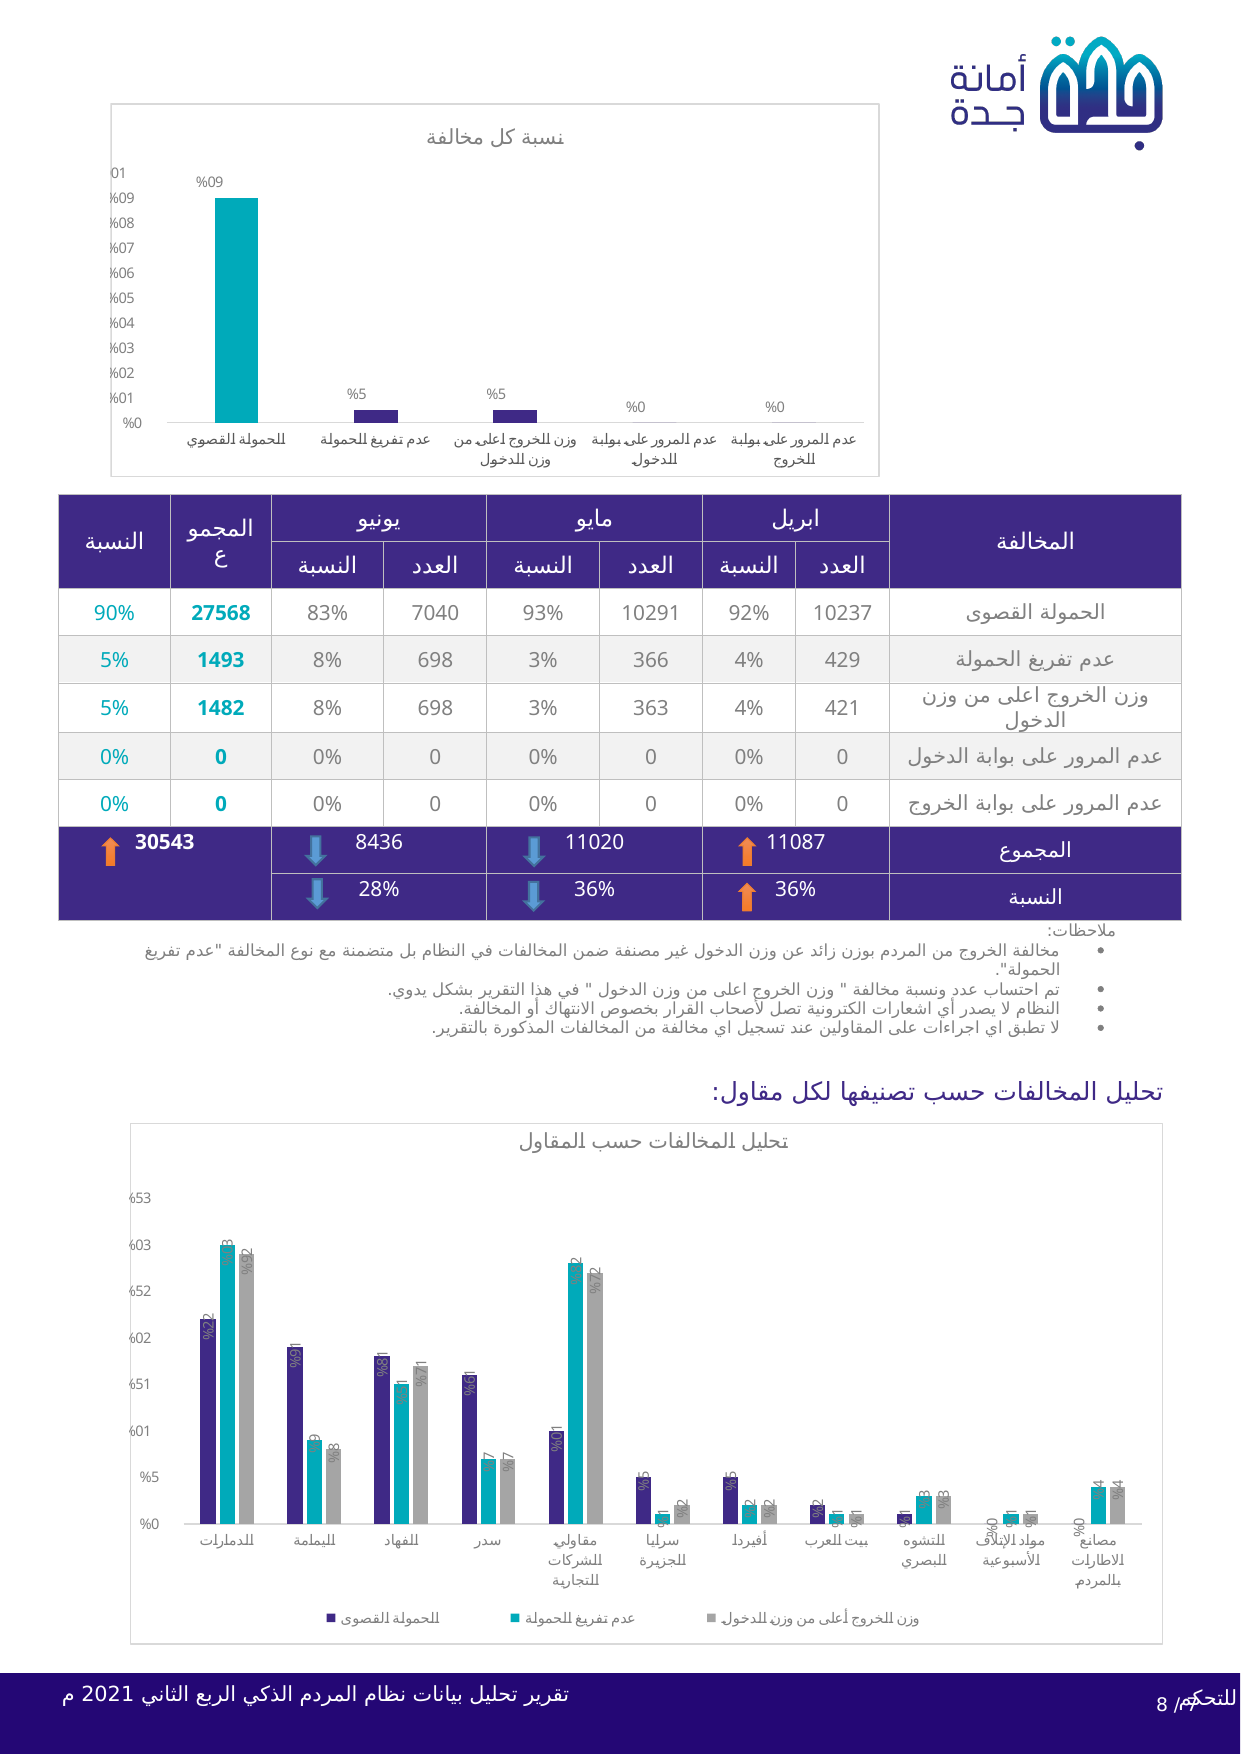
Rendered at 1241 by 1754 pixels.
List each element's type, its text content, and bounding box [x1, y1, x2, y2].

list النظام لا يصدر أي اشعارات الكترونية تصل لأصحاب القرار بخصوص الانتهاك أو المخالفة. [77, 999, 1098, 1018]
table_cell عدم المرور على بوابة الخروج [890, 780, 1181, 826]
table_cell 0 [796, 780, 889, 826]
table_cell 8% [272, 684, 383, 732]
table_cell العدد [796, 542, 889, 588]
table_cell 366 [600, 636, 702, 682]
table_cell 0% [487, 780, 599, 826]
table_cell 30543 [59, 827, 271, 920]
table_cell 5% [59, 684, 170, 732]
table_cell 0% [703, 780, 795, 826]
table_cell 0 [796, 733, 889, 779]
table_cell 0 [171, 733, 271, 779]
table_header المخالفة [890, 495, 1181, 588]
table_cell 11087 [703, 827, 889, 873]
table_cell 0% [272, 780, 383, 826]
table_cell 0 [384, 733, 486, 779]
table_cell 363 [600, 684, 702, 732]
table_header النسبة [59, 495, 170, 588]
table_cell النسبة [890, 874, 1181, 920]
table_cell العدد [600, 542, 702, 588]
table_cell 7040 [384, 589, 486, 635]
table_cell 0 [600, 780, 702, 826]
table_cell 10291 [600, 589, 702, 635]
table_cell 429 [796, 636, 889, 682]
table_header مايو [487, 495, 702, 541]
table_cell 93% [487, 589, 599, 635]
table_cell الحمولة القصوى [890, 589, 1181, 635]
table_cell 11020 [487, 827, 702, 873]
text تحليل المخالفات حسب تصنيفها لكل مقاول: [77, 1077, 1163, 1106]
table_cell 0% [272, 733, 383, 779]
table_cell 3% [487, 684, 599, 732]
table_cell عدم تفريغ الحمولة [890, 636, 1181, 682]
table_cell 8436 [272, 827, 486, 873]
table_cell 90% [59, 589, 170, 635]
table_cell 4% [703, 684, 795, 732]
list مخالفة الخروج من المردم بوزن زائد عن وزن الدخول غير مصنفة ضمن المخالفات في النظام بل متضمنة مع نوع المخالفة "عدم تفريغ الحمولة". [77, 941, 1098, 979]
table_cell المجموع [890, 827, 1181, 873]
table_cell 36% [487, 874, 702, 920]
table_cell النسبة [487, 542, 599, 588]
table_cell 0% [59, 780, 170, 826]
table_cell 27568 [171, 589, 271, 635]
table_cell 0% [59, 733, 170, 779]
table_cell 83% [272, 589, 383, 635]
table_cell 698 [384, 636, 486, 682]
table_cell 36% [703, 874, 889, 920]
table_cell وزن الخروج اعلى من وزن الدخول [890, 684, 1181, 732]
table_cell 0 [600, 733, 702, 779]
table_cell 4% [703, 636, 795, 682]
table_cell 421 [796, 684, 889, 732]
table_cell العدد [384, 542, 486, 588]
text ملاحظات: [77, 921, 1163, 941]
table_cell النسبة [703, 542, 795, 588]
table_cell 28% [272, 874, 486, 920]
picture [932, 27, 1181, 159]
table_cell 3% [487, 636, 599, 682]
table_cell 92% [703, 589, 795, 635]
table_cell 10237 [796, 589, 889, 635]
table_header يونيو [272, 495, 486, 541]
picture [0, 1673, 1241, 1754]
list تم احتساب عدد ونسبة مخالفة " وزن الخروج اعلى من وزن الدخول " في هذا التقرير بشكل يدوي. [77, 979, 1098, 999]
table_cell 0 [171, 780, 271, 826]
table_header المجموع [171, 495, 271, 588]
list لا تطبق اي اجراءات على المقاولين عند تسجيل اي مخالفة من المخالفات المذكورة بالتقرير. [77, 1018, 1098, 1038]
table_cell 1493 [171, 636, 271, 682]
table_cell النسبة [272, 542, 383, 588]
table_cell 0% [487, 733, 599, 779]
table_cell 0% [703, 733, 795, 779]
table_cell 698 [384, 684, 486, 732]
table_cell 8% [272, 636, 383, 682]
table_cell 1482 [171, 684, 271, 732]
table_header ابريل [703, 495, 889, 541]
table_cell 5% [59, 636, 170, 682]
table_cell 0 [384, 780, 486, 826]
table_cell عدم المرور على بوابة الدخول [890, 733, 1181, 779]
